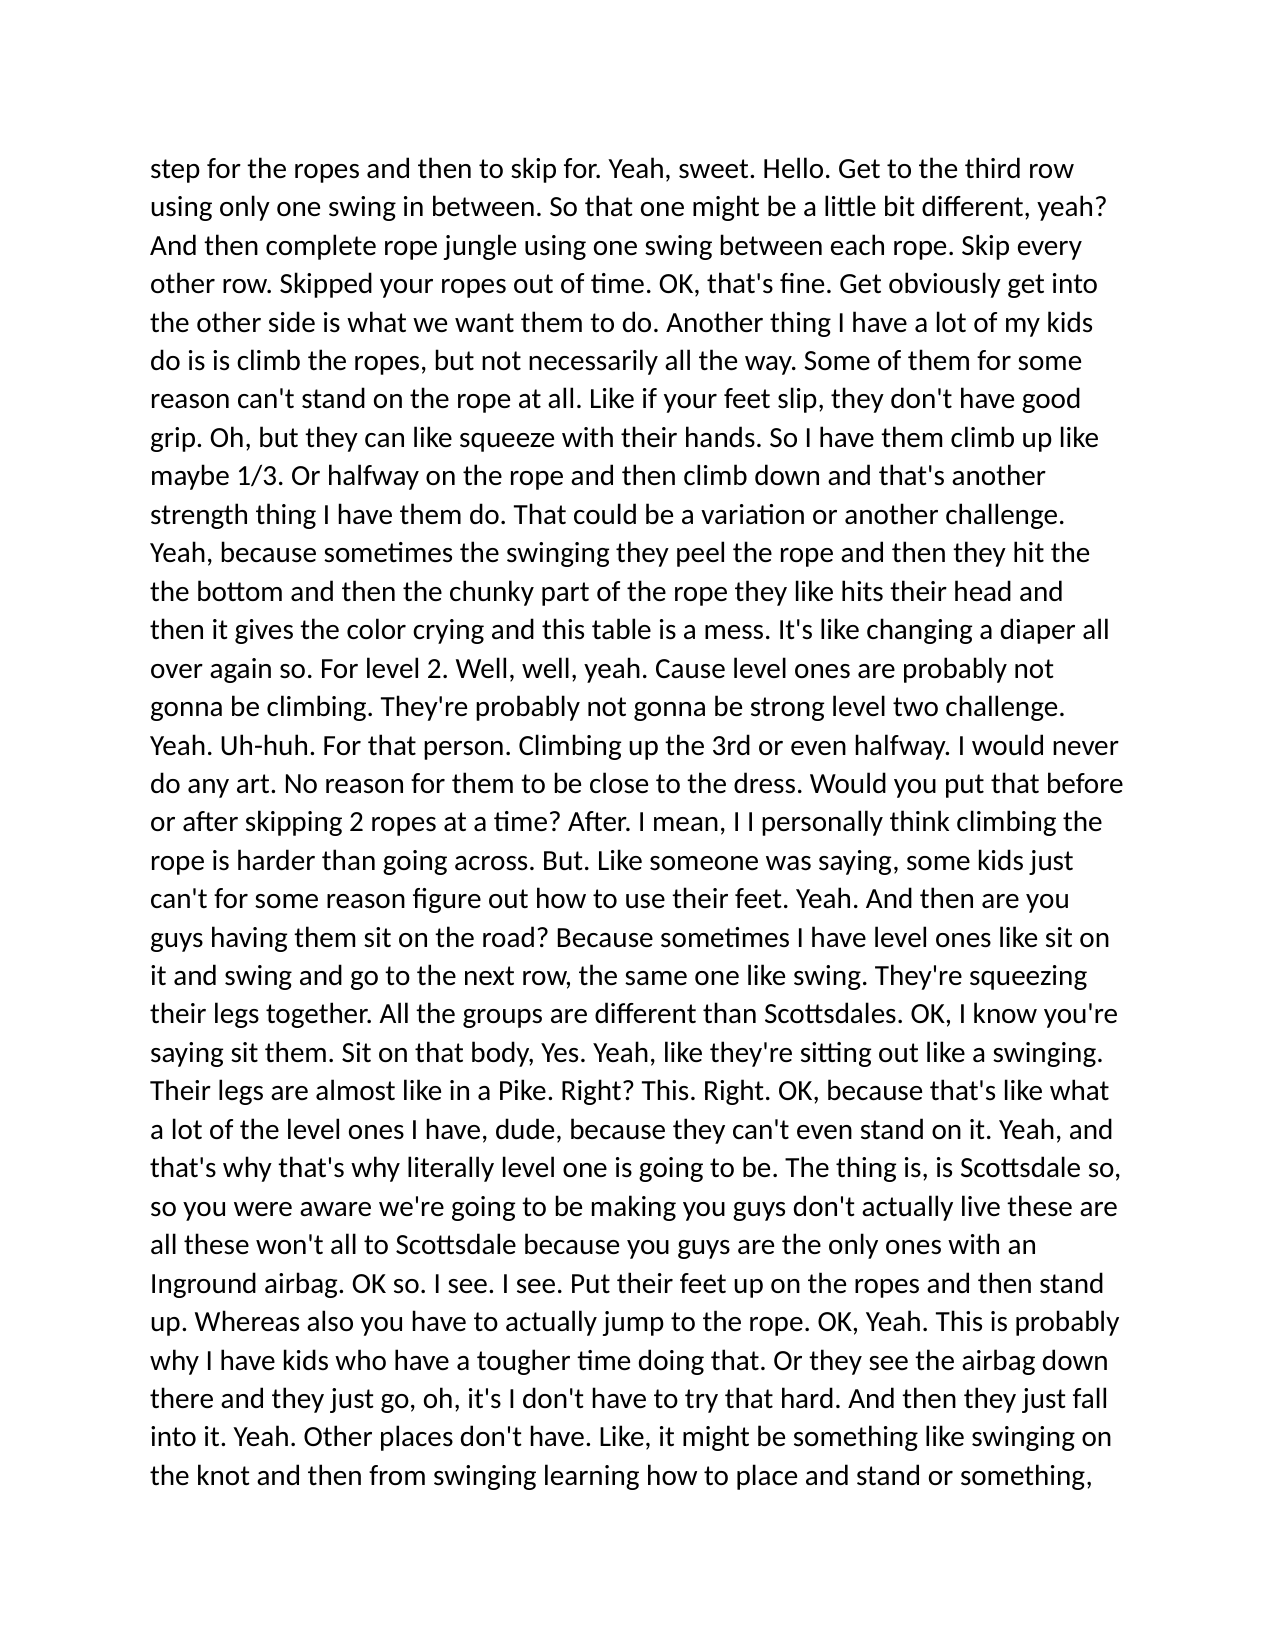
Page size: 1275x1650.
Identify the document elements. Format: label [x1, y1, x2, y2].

text [150, 150, 1125, 1492]
